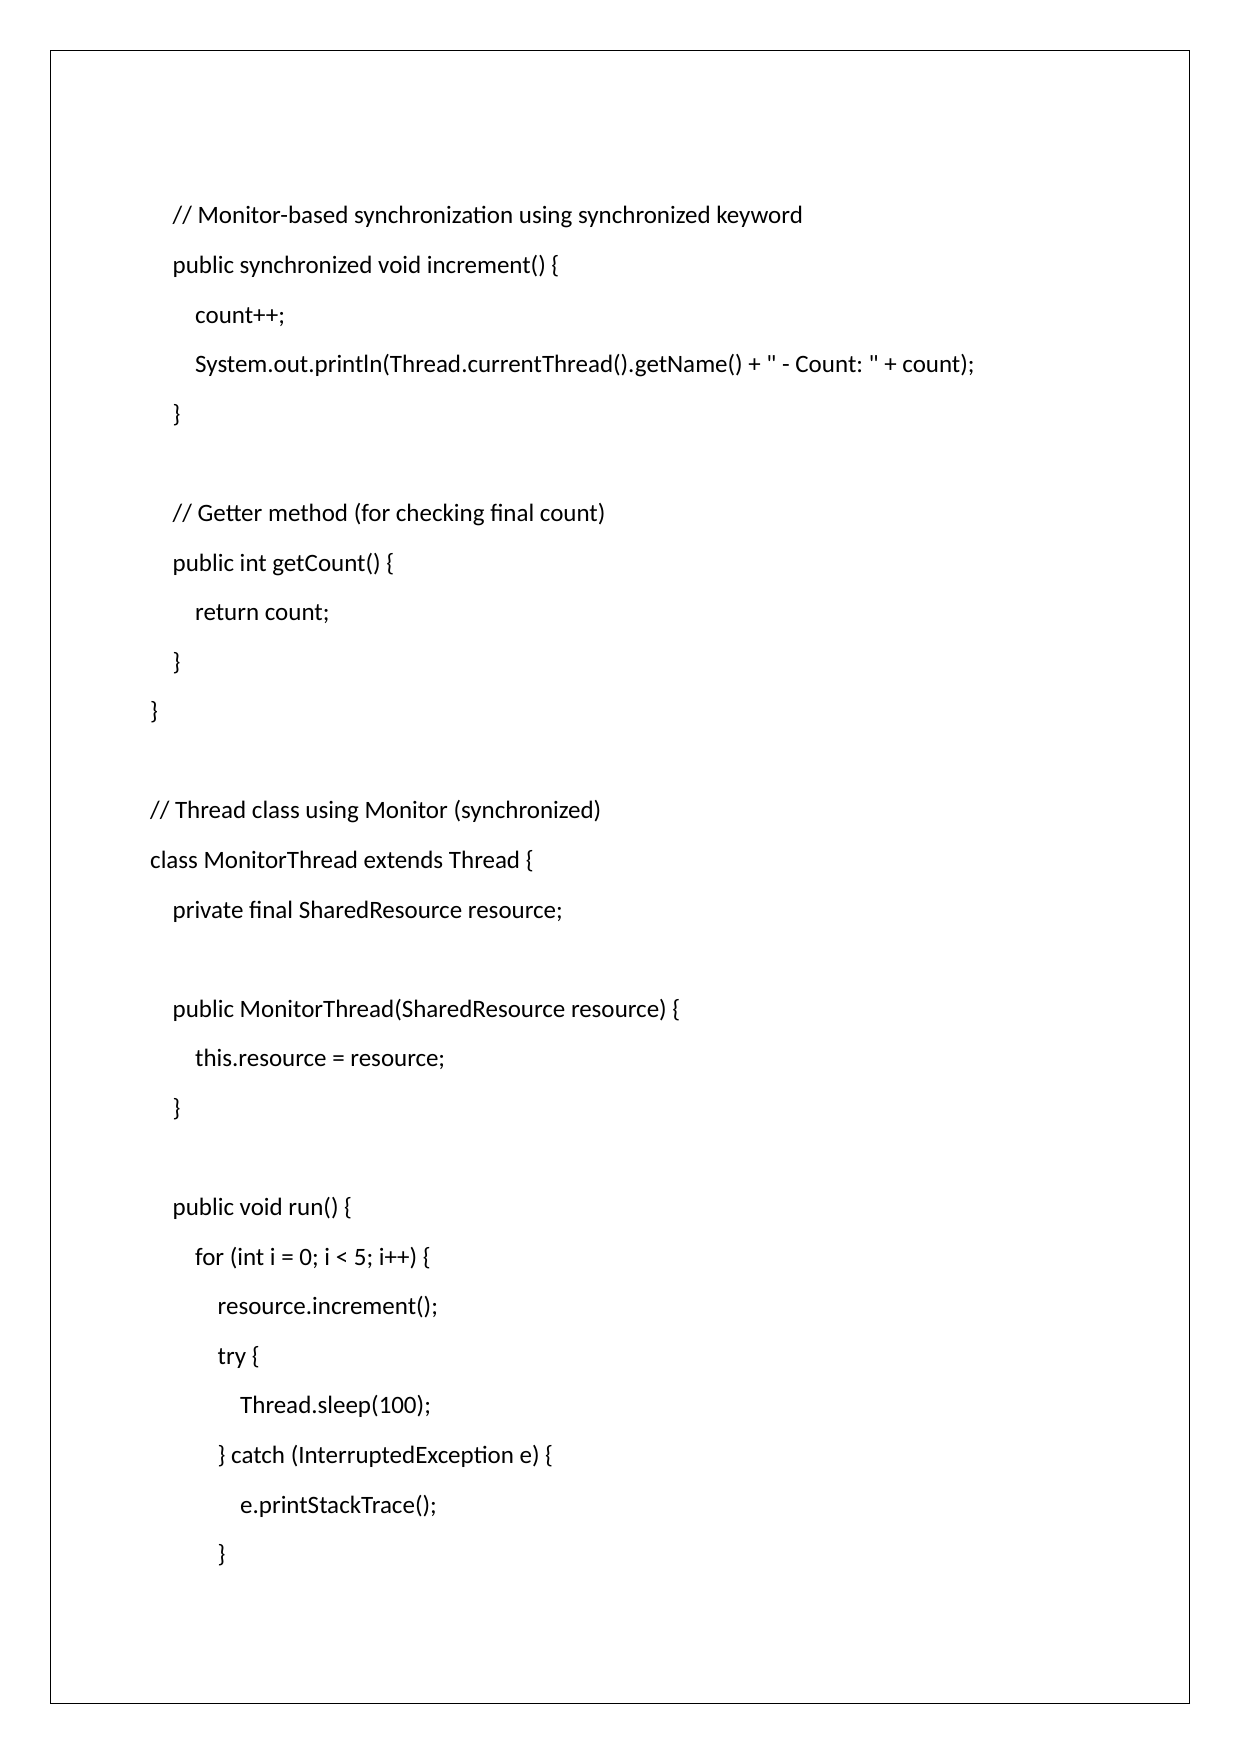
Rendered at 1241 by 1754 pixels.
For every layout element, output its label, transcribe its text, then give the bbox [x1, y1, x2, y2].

text } catch (InterruptedException e) { [150, 1439, 1090, 1470]
text class MonitorThread extends Thread { [150, 844, 1090, 875]
text } [150, 695, 1090, 726]
text } [150, 398, 1090, 428]
text } [150, 646, 1090, 676]
text // Thread class using Monitor (synchronized) [150, 794, 1090, 825]
text return count; [150, 596, 1090, 627]
text // Monitor-based synchronization using synchronized keyword [150, 199, 1090, 230]
text this.resource = resource; [150, 1042, 1090, 1073]
text resource.increment(); [150, 1290, 1090, 1321]
text public synchronized void increment() { [150, 249, 1090, 280]
text count++; [150, 299, 1090, 329]
text for (int i = 0; i < 5; i++) { [150, 1241, 1090, 1271]
text public void run() { [150, 1191, 1090, 1222]
text public MonitorThread(SharedResource resource) { [150, 993, 1090, 1023]
text e.printStackTrace(); [150, 1489, 1090, 1519]
text System.out.println(Thread.currentThread().getName() + " - Count: " + count); [150, 348, 1090, 379]
text Thread.sleep(100); [150, 1389, 1090, 1420]
text public int getCount() { [150, 547, 1090, 577]
text } [150, 1092, 1090, 1123]
text try { [150, 1340, 1090, 1371]
text private final SharedResource resource; [150, 894, 1090, 924]
text } [150, 1538, 1090, 1569]
text // Getter method (for checking final count) [150, 497, 1090, 528]
